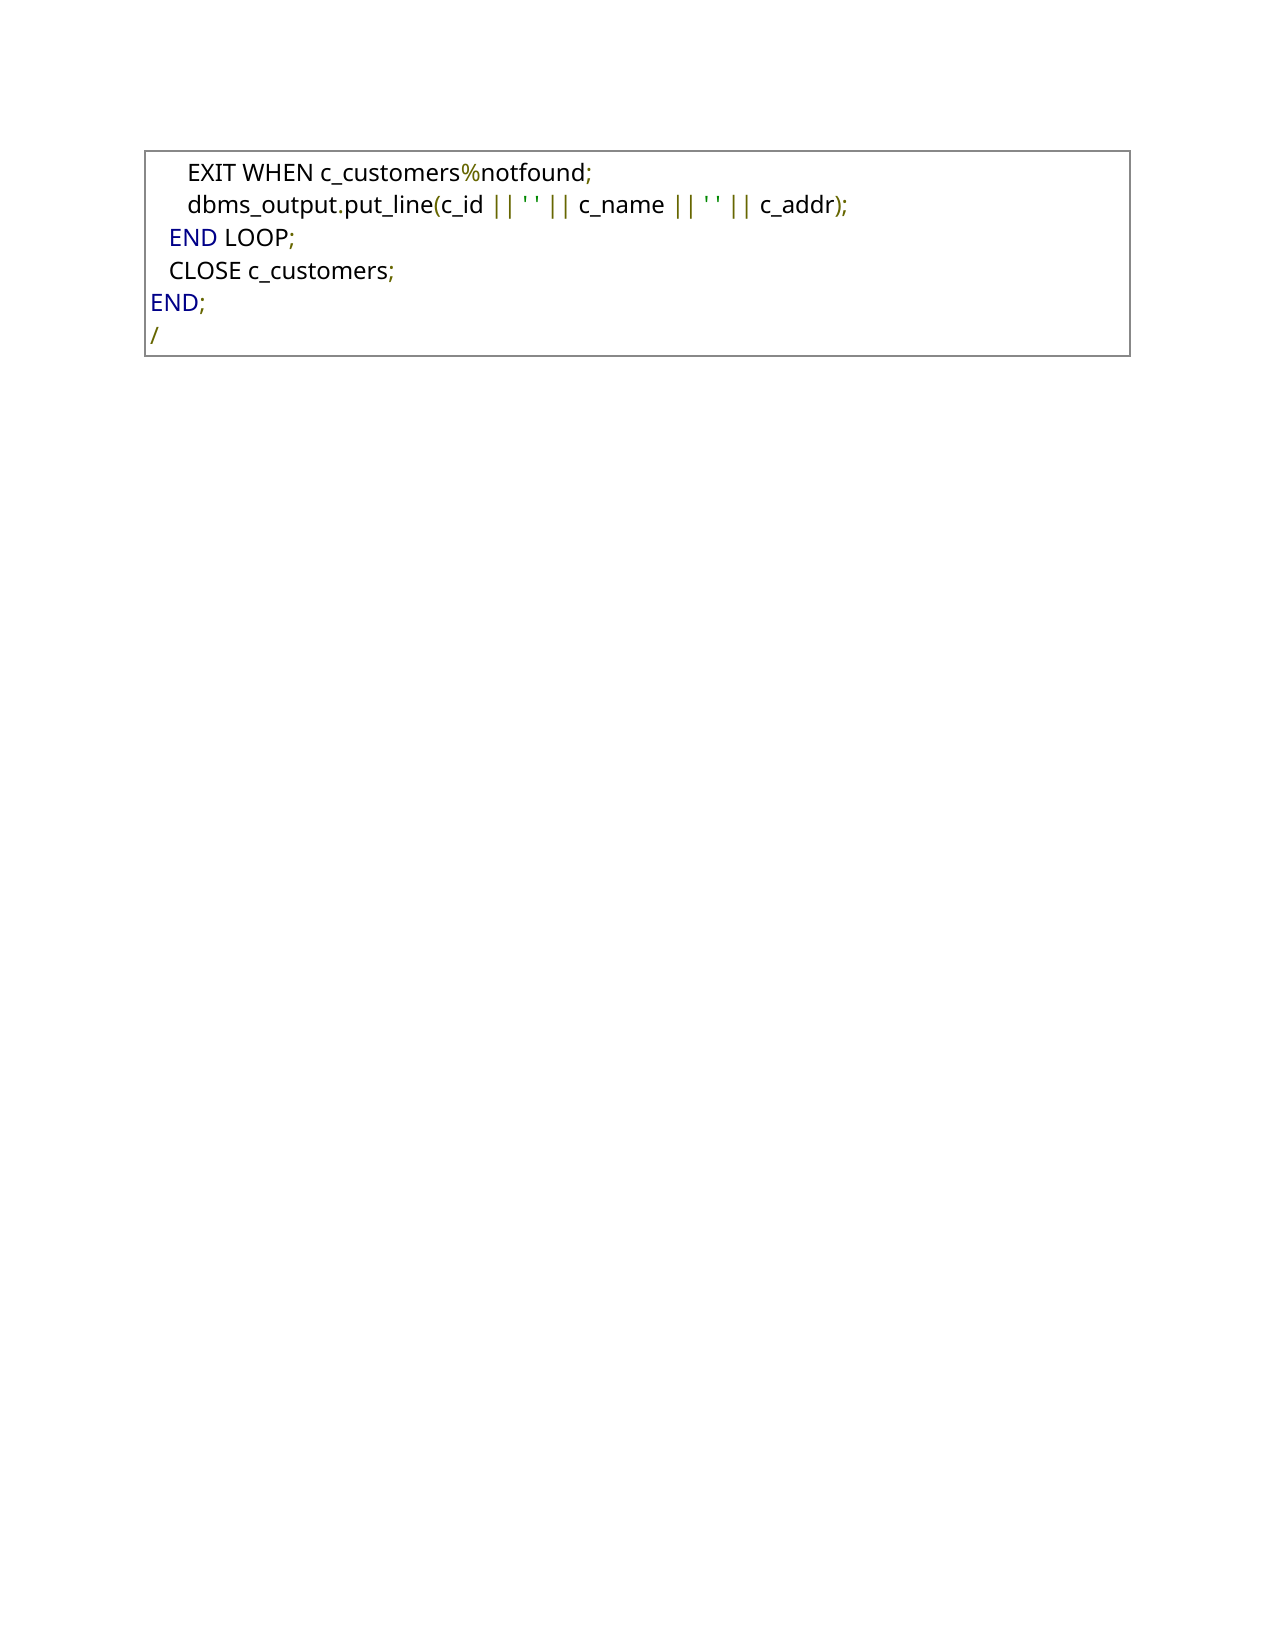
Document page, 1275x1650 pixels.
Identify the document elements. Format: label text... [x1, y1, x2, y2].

text dbms_output.put_line(c_id || ' ' || c_name || ' ' || c_addr); [150, 188, 1125, 221]
text END LOOP; [150, 221, 1125, 253]
text EXIT WHEN c_customers%notfound; [146, 152, 1129, 188]
text CLOSE c_customers; [150, 253, 1125, 286]
text END; [150, 286, 1125, 313]
text / [146, 313, 1129, 355]
